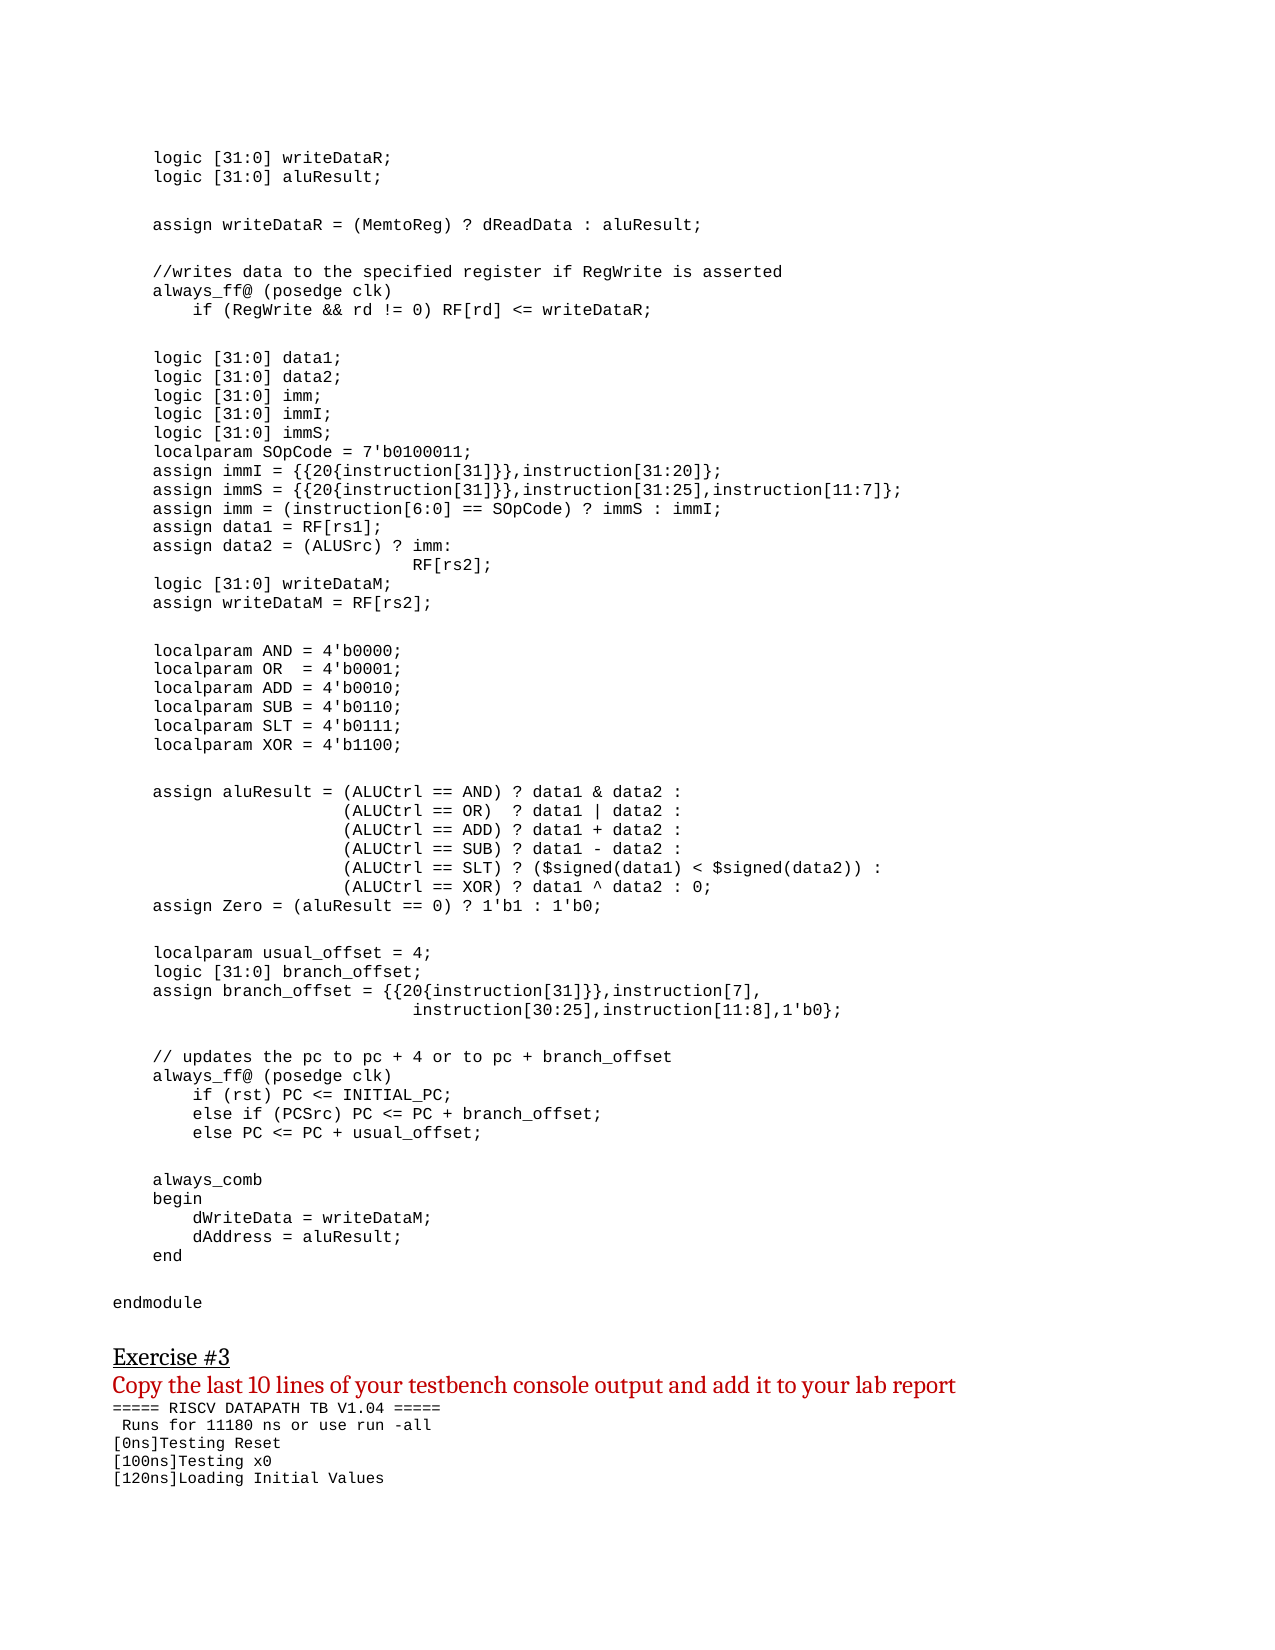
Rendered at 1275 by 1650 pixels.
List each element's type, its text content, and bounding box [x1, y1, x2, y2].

text assign immI = {{20{instruction[31]}},instruction[31:20]}; [112, 462, 1162, 481]
text (ALUCtrl == SUB) ? data1 - data2 : [112, 841, 1162, 859]
text //writes data to the specified register if RegWrite is asserted [112, 264, 1162, 283]
text (ALUCtrl == OR) ? data1 | data2 : [112, 803, 1162, 822]
text logic [31:0] aluResult; [112, 169, 1162, 188]
text (ALUCtrl == XOR) ? data1 ^ data2 : 0; [112, 878, 1162, 897]
text endmodule [112, 1295, 1162, 1314]
text logic [31:0] data2; [112, 368, 1162, 387]
text assign imm = (instruction[6:0] == SOpCode) ? immS : immI; [112, 500, 1162, 519]
text end [112, 1247, 1162, 1266]
text Copy the last 10 lines of your testbench console output and add it to your lab report [112, 1371, 1162, 1400]
text assign data2 = (ALUSrc) ? imm: [112, 538, 1162, 557]
text always_ff@ (posedge clk) [112, 283, 1162, 302]
text (ALUCtrl == ADD) ? data1 + data2 : [112, 822, 1162, 841]
text dAddress = aluResult; [112, 1228, 1162, 1247]
text always_comb [112, 1172, 1162, 1191]
text localparam AND = 4'b0000; [112, 642, 1162, 661]
text logic [31:0] writeDataM; [112, 576, 1162, 594]
text assign Zero = (aluResult == 0) ? 1'b1 : 1'b0; [112, 897, 1162, 916]
text if (rst) PC <= INITIAL_PC; [112, 1087, 1162, 1105]
text else if (PCSrc) PC <= PC + branch_offset; [112, 1105, 1162, 1124]
text logic [31:0] imm; [112, 387, 1162, 406]
text [100ns]Testing x0 [112, 1453, 1162, 1471]
text localparam OR = 4'b0001; [112, 661, 1162, 680]
text localparam usual_offset = 4; [112, 945, 1162, 963]
text Runs for 11180 ns or use run -all [112, 1418, 1162, 1435]
text localparam ADD = 4'b0010; [112, 680, 1162, 699]
text instruction[30:25],instruction[11:8],1'b0}; [337, 1001, 1162, 1020]
text logic [31:0] immS; [112, 425, 1162, 444]
text assign immS = {{20{instruction[31]}},instruction[31:25],instruction[11:7]}; [112, 481, 1162, 500]
text localparam SUB = 4'b0110; [112, 699, 1162, 717]
text ===== RISCV DATAPATH TB V1.04 ===== [112, 1400, 1162, 1418]
text logic [31:0] immI; [112, 406, 1162, 425]
text (ALUCtrl == SLT) ? ($signed(data1) < $signed(data2)) : [112, 859, 1162, 878]
text localparam SOpCode = 7'b0100011; [112, 444, 1162, 462]
text localparam SLT = 4'b0111; [112, 717, 1162, 736]
text RF[rs2]; [112, 557, 1162, 576]
text else PC <= PC + usual_offset; [112, 1124, 1162, 1143]
text localparam XOR = 4'b1100; [112, 736, 1162, 755]
text logic [31:0] data1; [112, 349, 1162, 368]
text assign writeDataM = RF[rs2]; [112, 594, 1162, 613]
text [0ns]Testing Reset [112, 1435, 1162, 1453]
text if (RegWrite && rd != 0) RF[rd] <= writeDataR; [112, 302, 1162, 321]
text assign aluResult = (ALUCtrl == AND) ? data1 & data2 : [112, 784, 1162, 803]
text logic [31:0] writeDataR; [112, 150, 1162, 169]
text [120ns]Loading Initial Values [112, 1471, 1162, 1488]
text begin [112, 1191, 1162, 1209]
text always_ff@ (posedge clk) [112, 1068, 1162, 1087]
text dWriteData = writeDataM; [112, 1209, 1162, 1228]
text // updates the pc to pc + 4 or to pc + branch_offset [112, 1049, 1162, 1068]
text assign data1 = RF[rs1]; [112, 519, 1162, 538]
text assign writeDataR = (MemtoReg) ? dReadData : aluResult; [112, 216, 1162, 235]
text assign branch_offset = {{20{instruction[31]}},instruction[7], [112, 982, 1162, 1001]
text Exercise #3 [112, 1342, 1162, 1371]
text logic [31:0] branch_offset; [112, 963, 1162, 982]
